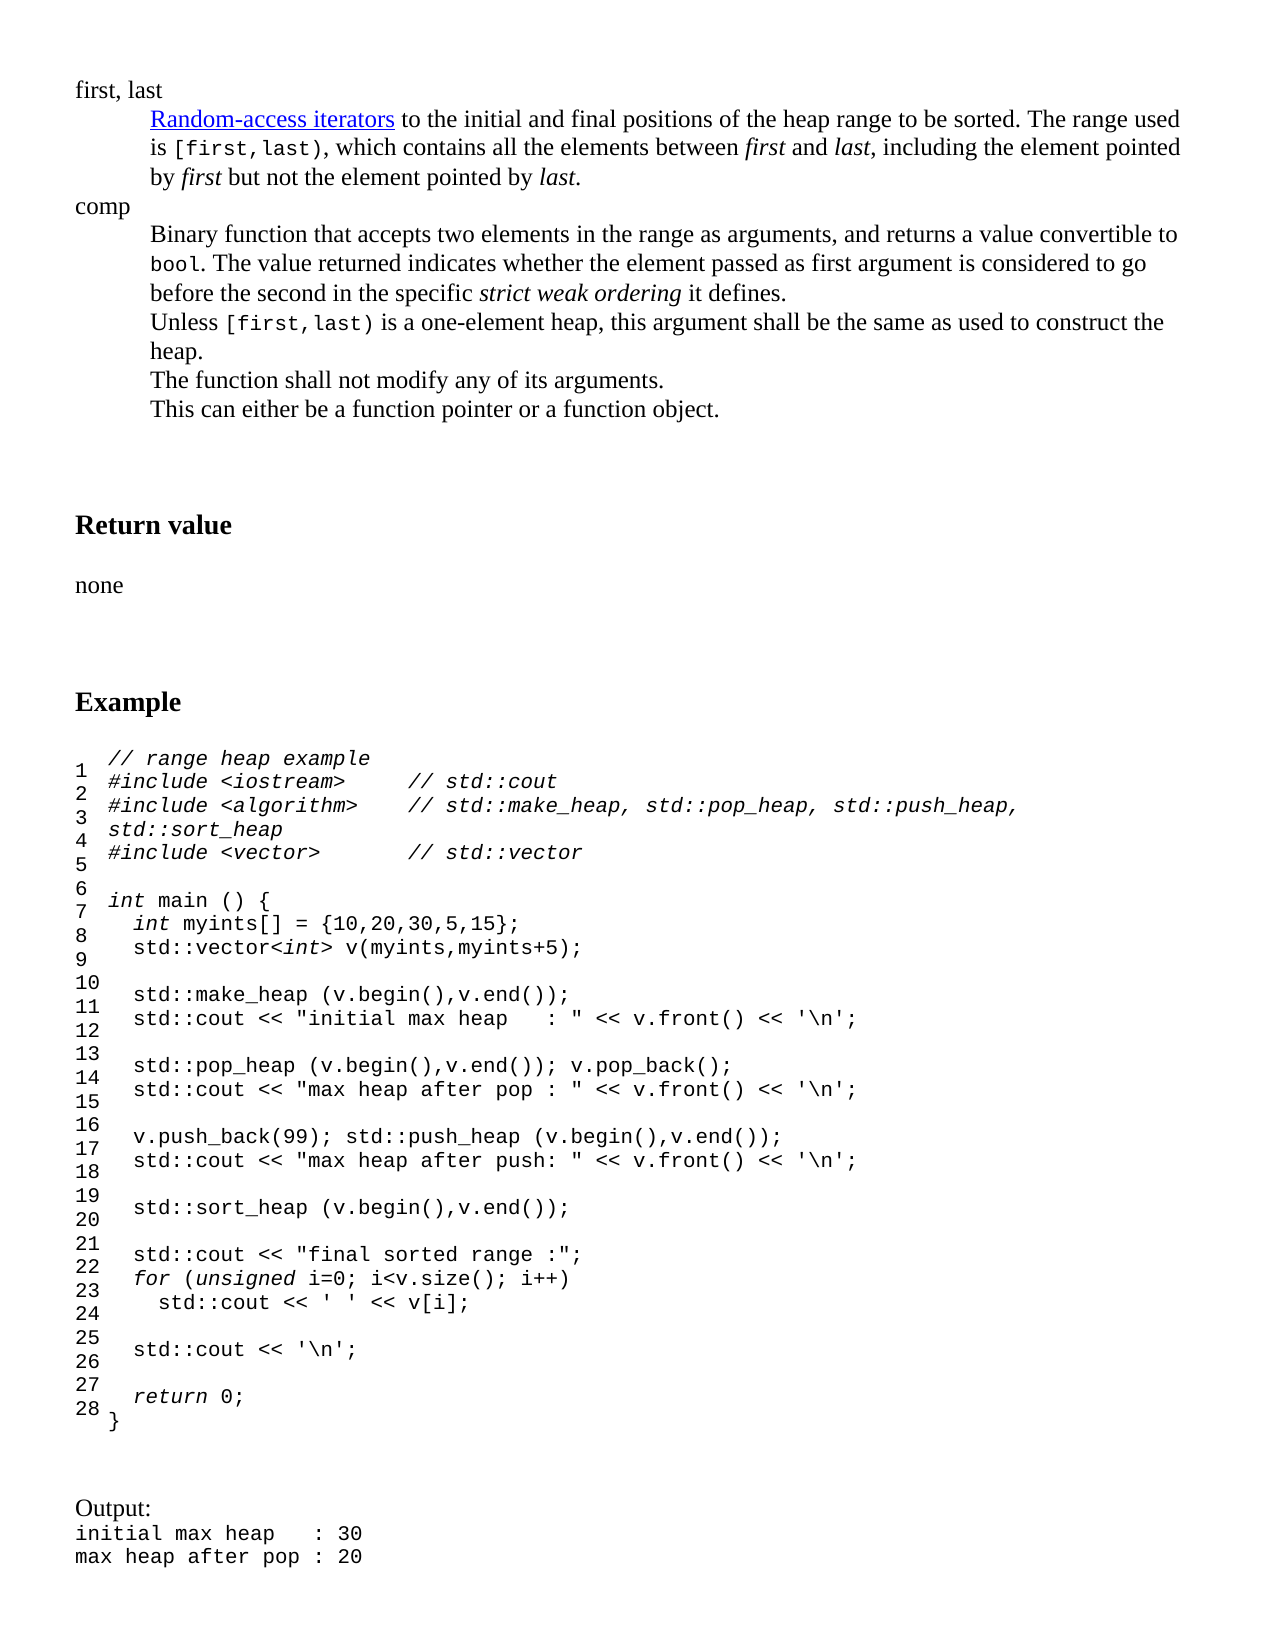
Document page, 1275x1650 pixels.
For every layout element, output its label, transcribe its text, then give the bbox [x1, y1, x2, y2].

text Example [75, 685, 1200, 717]
text none [75, 570, 1200, 656]
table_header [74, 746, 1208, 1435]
text Random-access iterators to the initial and final positions of the heap range to be sorted. The range used is [first,last), which contains all the elements between first and last, including the element pointed by first but not the element pointed by last. [150, 104, 1200, 191]
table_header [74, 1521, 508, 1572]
text first, last [75, 75, 1200, 104]
text Return value [75, 508, 1200, 541]
text comp [75, 191, 1200, 219]
text Output: [75, 1435, 1200, 1521]
text Binary function that accepts two elements in the range as arguments, and returns a value convertible to bool. The value returned indicates whether the element passed as first argument is considered to go before the second in the specific strict weak ordering it defines. Unless [first,last) is a one-element heap, this argument shall be the same as used to construct the heap. The function shall not modify any of its arguments. This can either be a function pointer or a function object. [150, 219, 1200, 422]
